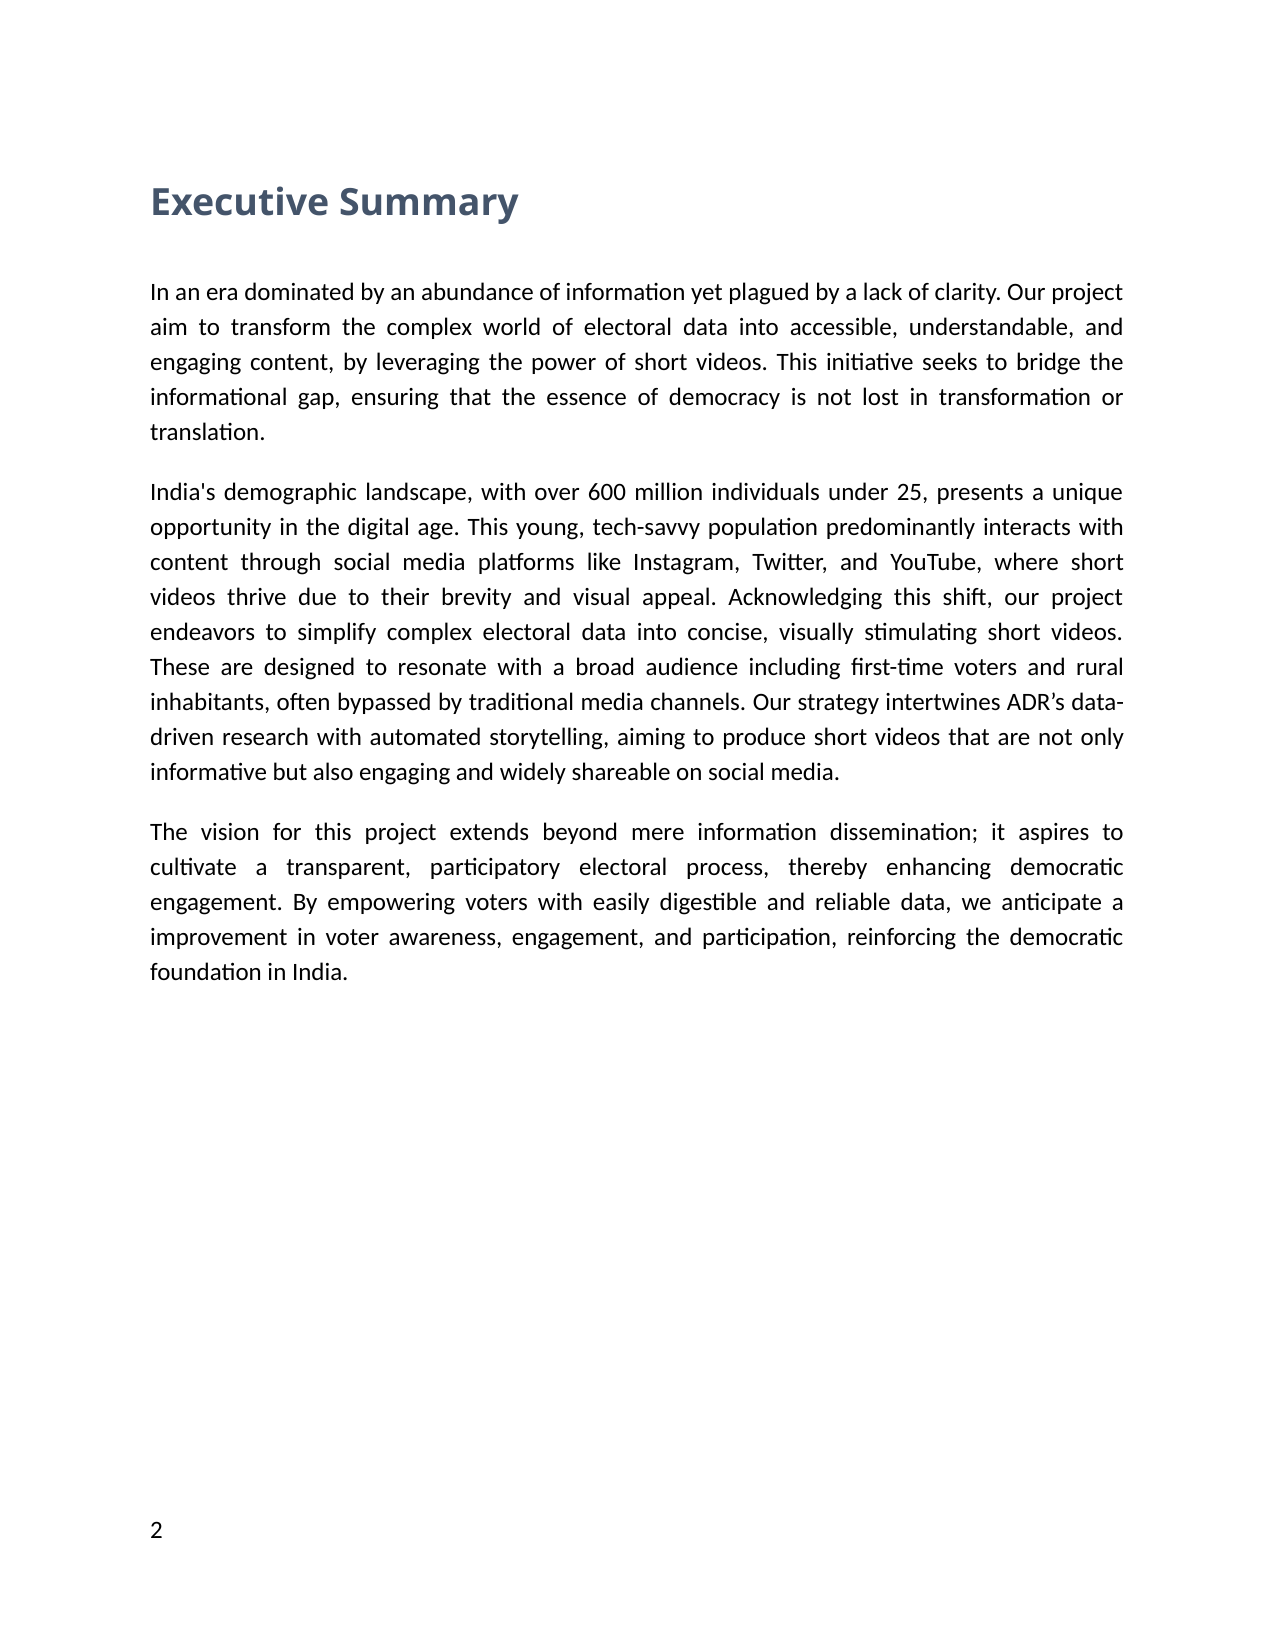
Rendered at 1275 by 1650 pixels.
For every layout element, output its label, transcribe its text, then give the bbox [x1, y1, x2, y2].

text In an era dominated by an abundance of information yet plagued by a lack of clarity. Our project aim to transform the complex world of electoral data into accessible, understandable, and engaging content, by leveraging the power of short videos. This initiative seeks to bridge the informational gap, ensuring that the essence of democracy is not lost in transformation or translation. [150, 277, 1125, 447]
subtitle Executive Summary [150, 175, 1125, 226]
text India's demographic landscape, with over 600 million individuals under 25, presents a unique opportunity in the digital age. This young, tech-savvy population predominantly interacts with content through social media platforms like Instagram, Twitter, and YouTube, where short videos thrive due to their brevity and visual appeal. Acknowledging this shift, our project endeavors to simplify complex electoral data into concise, visually stimulating short videos. These are designed to resonate with a broad audience including first-time voters and rural inhabitants, often bypassed by traditional media channels. Our strategy intertwines ADR’s data-driven research with automated storytelling, aiming to produce short videos that are not only informative but also engaging and widely shareable on social media. [150, 477, 1125, 787]
text The vision for this project extends beyond mere information dissemination; it aspires to cultivate a transparent, participatory electoral process, thereby enhancing democratic engagement. By empowering voters with easily digestible and reliable data, we anticipate a improvement in voter awareness, engagement, and participation, reinforcing the democratic foundation in India. [150, 817, 1125, 987]
